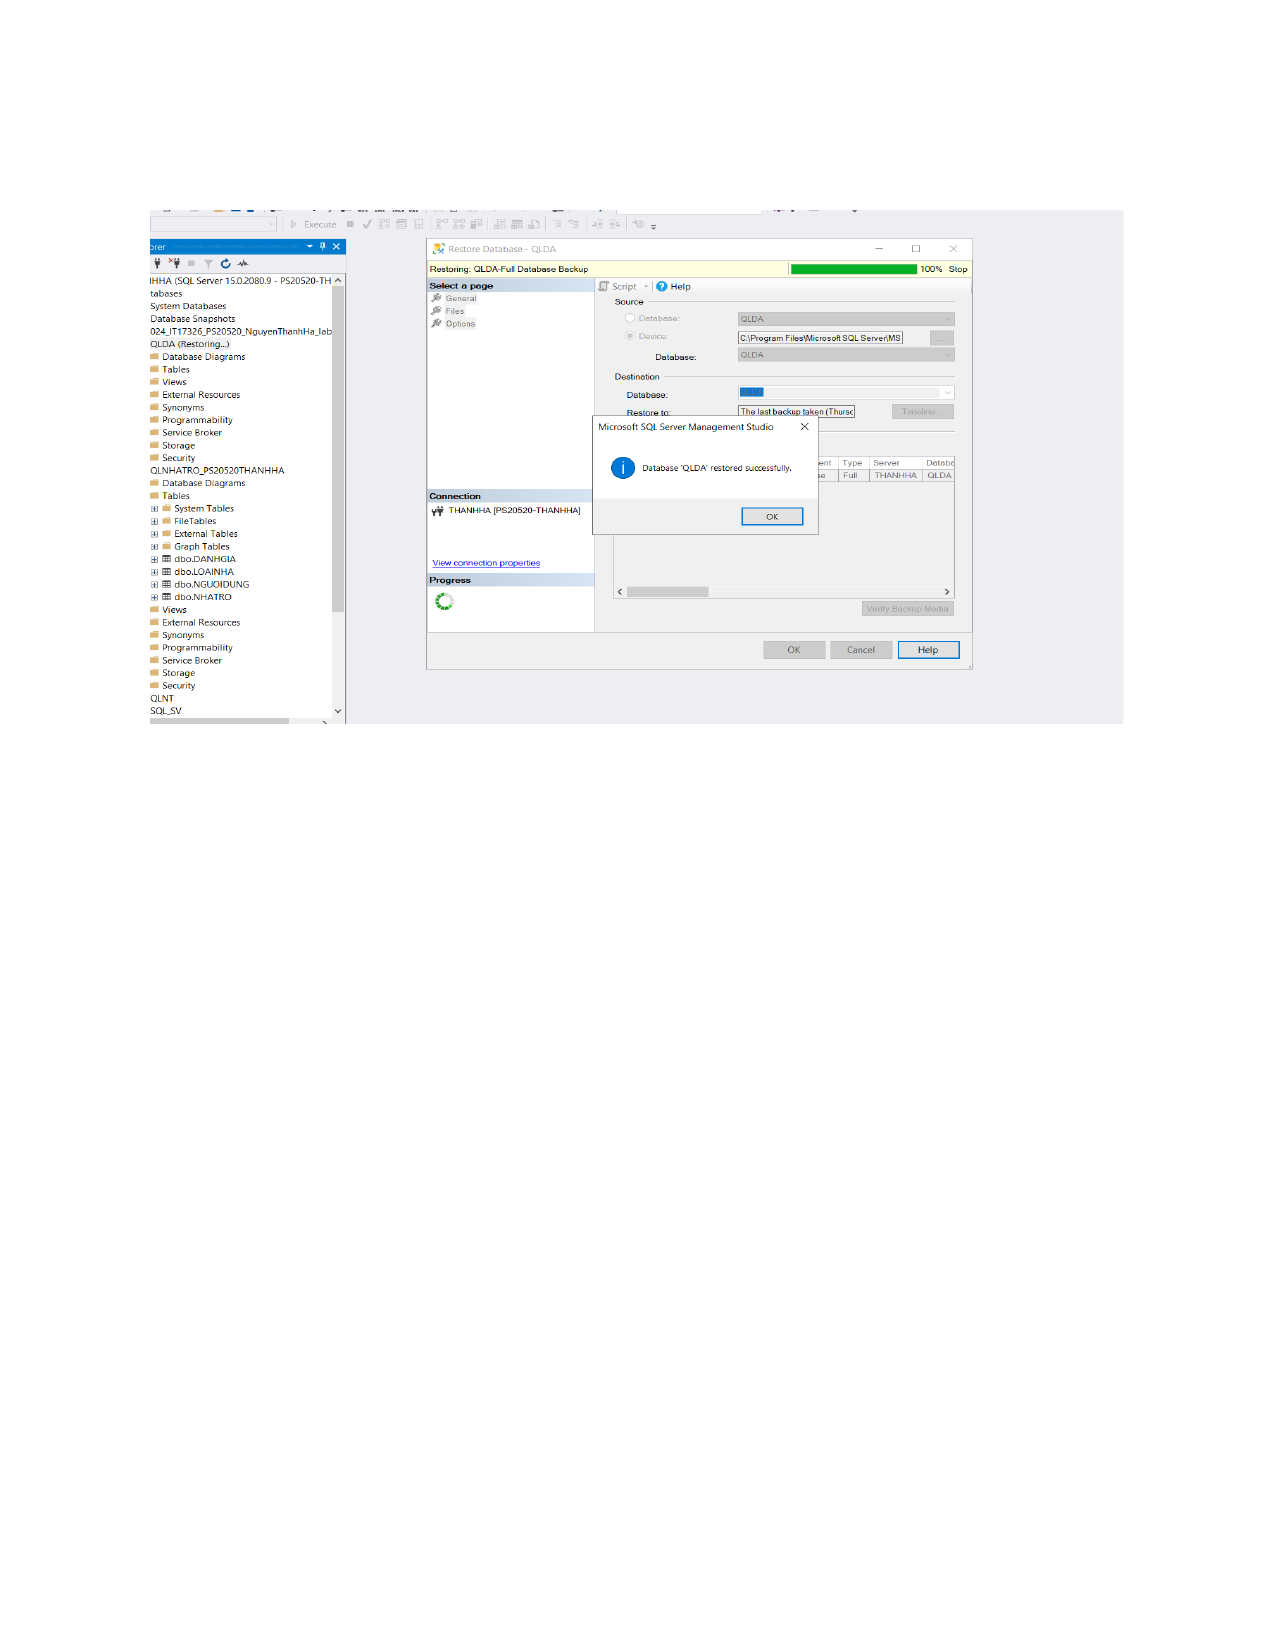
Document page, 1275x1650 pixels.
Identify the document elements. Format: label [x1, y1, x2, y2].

picture [150, 210, 1124, 724]
